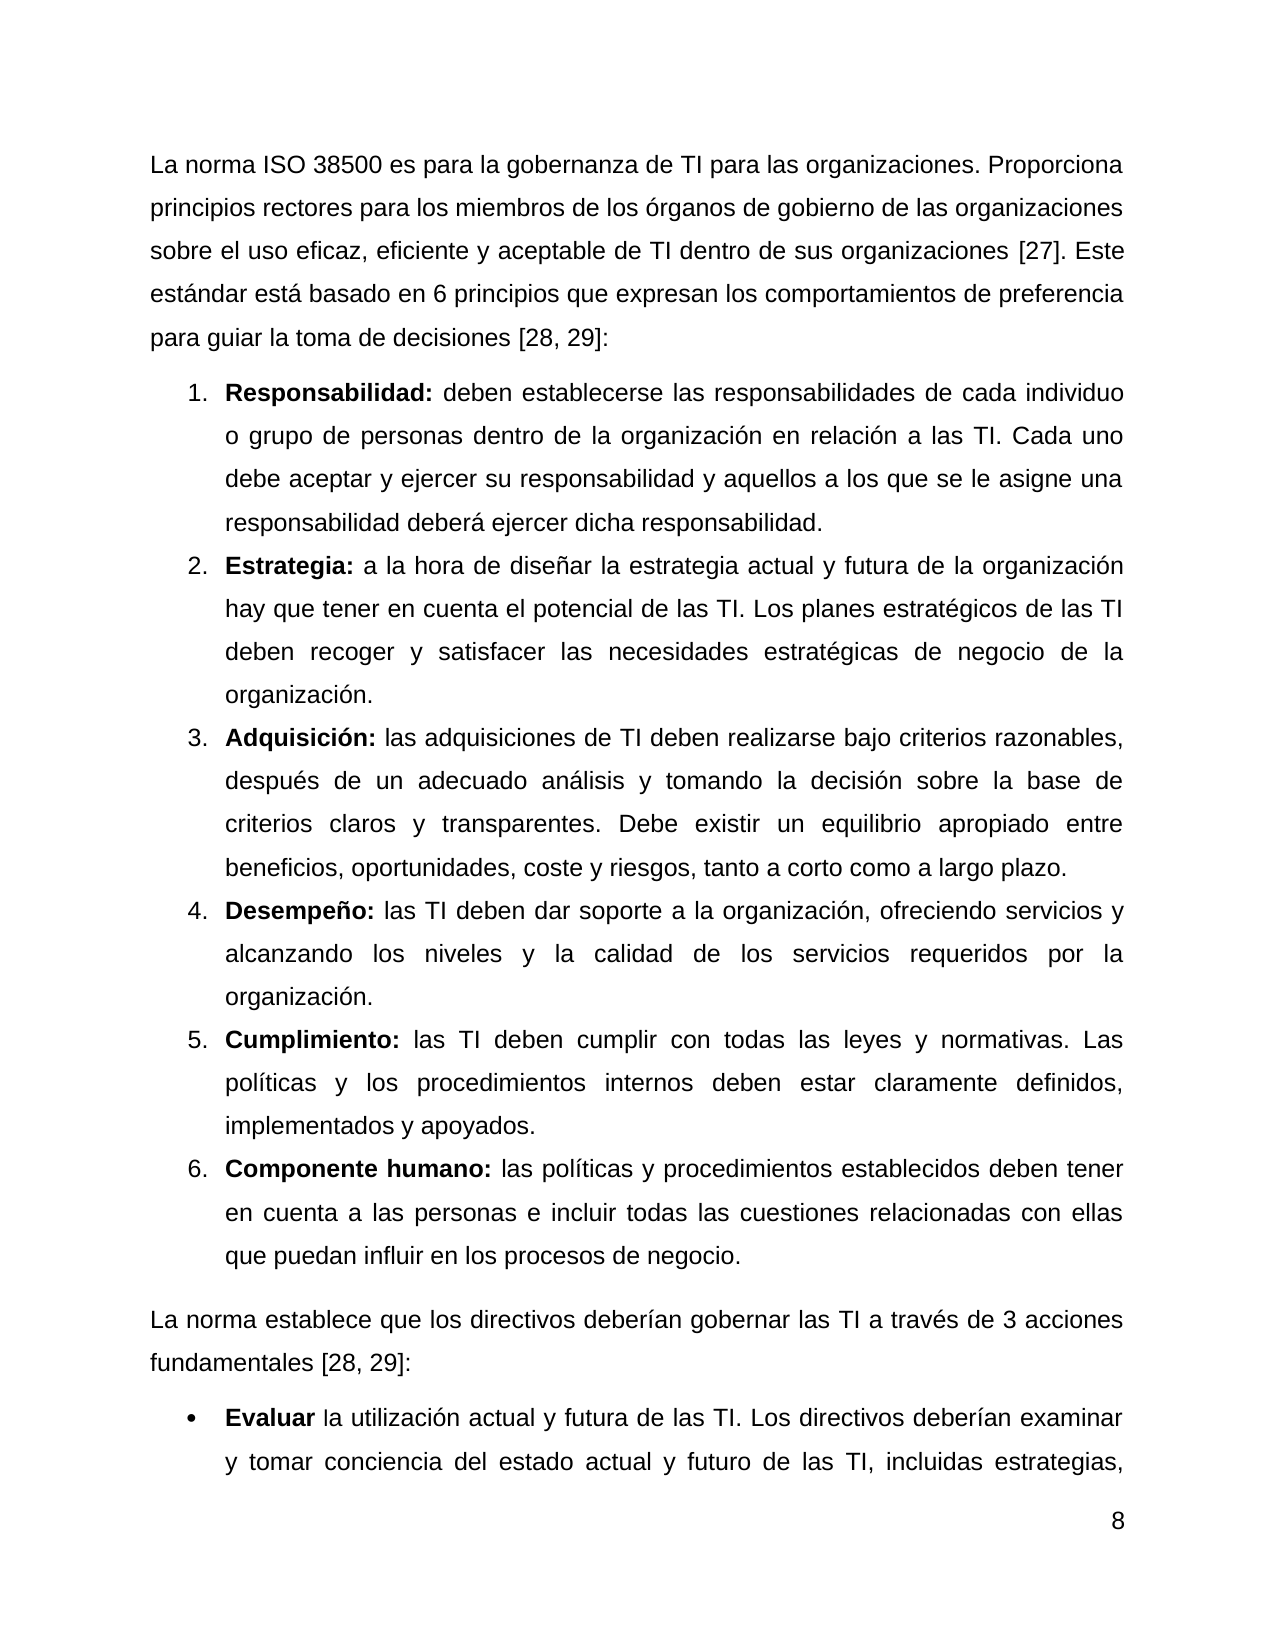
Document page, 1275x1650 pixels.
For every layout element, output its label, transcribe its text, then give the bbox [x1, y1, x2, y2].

list Adquisición: las adquisiciones de TI deben realizarse bajo criterios razonables, después de un adecuado análisis y tomando la decisión sobre la base de criterios claros y transparentes. Debe existir un equilibrio apropiado entre beneficios, oportunidades, coste y riesgos, tanto a corto como a largo plazo. [187, 723, 1125, 881]
list Cumplimiento: las TI deben cumplir con todas las leyes y normativas. Las políticas y los procedimientos internos deben estar claramente definidos, implementados y apoyados. [187, 1025, 1125, 1140]
text La norma ISO 38500 es para la gobernanza de TI para las organizaciones. Proporciona principios rectores para los miembros de los órganos de gobierno de las organizaciones sobre el uso eficaz, eficiente y aceptable de TI dentro de sus organizaciones [27]. Este estándar está basado en 6 principios que expresan los comportamientos de preferencia para guiar la toma de decisiones [28, 29]: [150, 150, 1125, 351]
list Componente humano: las políticas y procedimientos establecidos deben tener en cuenta a las personas e incluir todas las cuestiones relacionadas con ellas que puedan influir en los procesos de negocio. [187, 1154, 1125, 1269]
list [187, 1403, 1125, 1475]
list Desempeño: las TI deben dar soporte a la organización, ofreciendo servicios y alcanzando los niveles y la calidad de los servicios requeridos por la organización. [187, 896, 1125, 1011]
text La norma establece que los directivos deberían gobernar las TI a través de 3 acciones fundamentales [28, 29]: [150, 1304, 1125, 1376]
list Responsabilidad: deben establecerse las responsabilidades de cada individuo o grupo de personas dentro de la organización en relación a las TI. Cada uno debe aceptar y ejercer su responsabilidad y aquellos a los que se le asigne una responsabilidad deberá ejercer dicha responsabilidad. [187, 378, 1125, 536]
list Estrategia: a la hora de diseñar la estrategia actual y futura de la organización hay que tener en cuenta el potencial de las TI. Los planes estratégicos de las TI deben recoger y satisfacer las necesidades estratégicas de negocio de la organización. [187, 551, 1125, 709]
